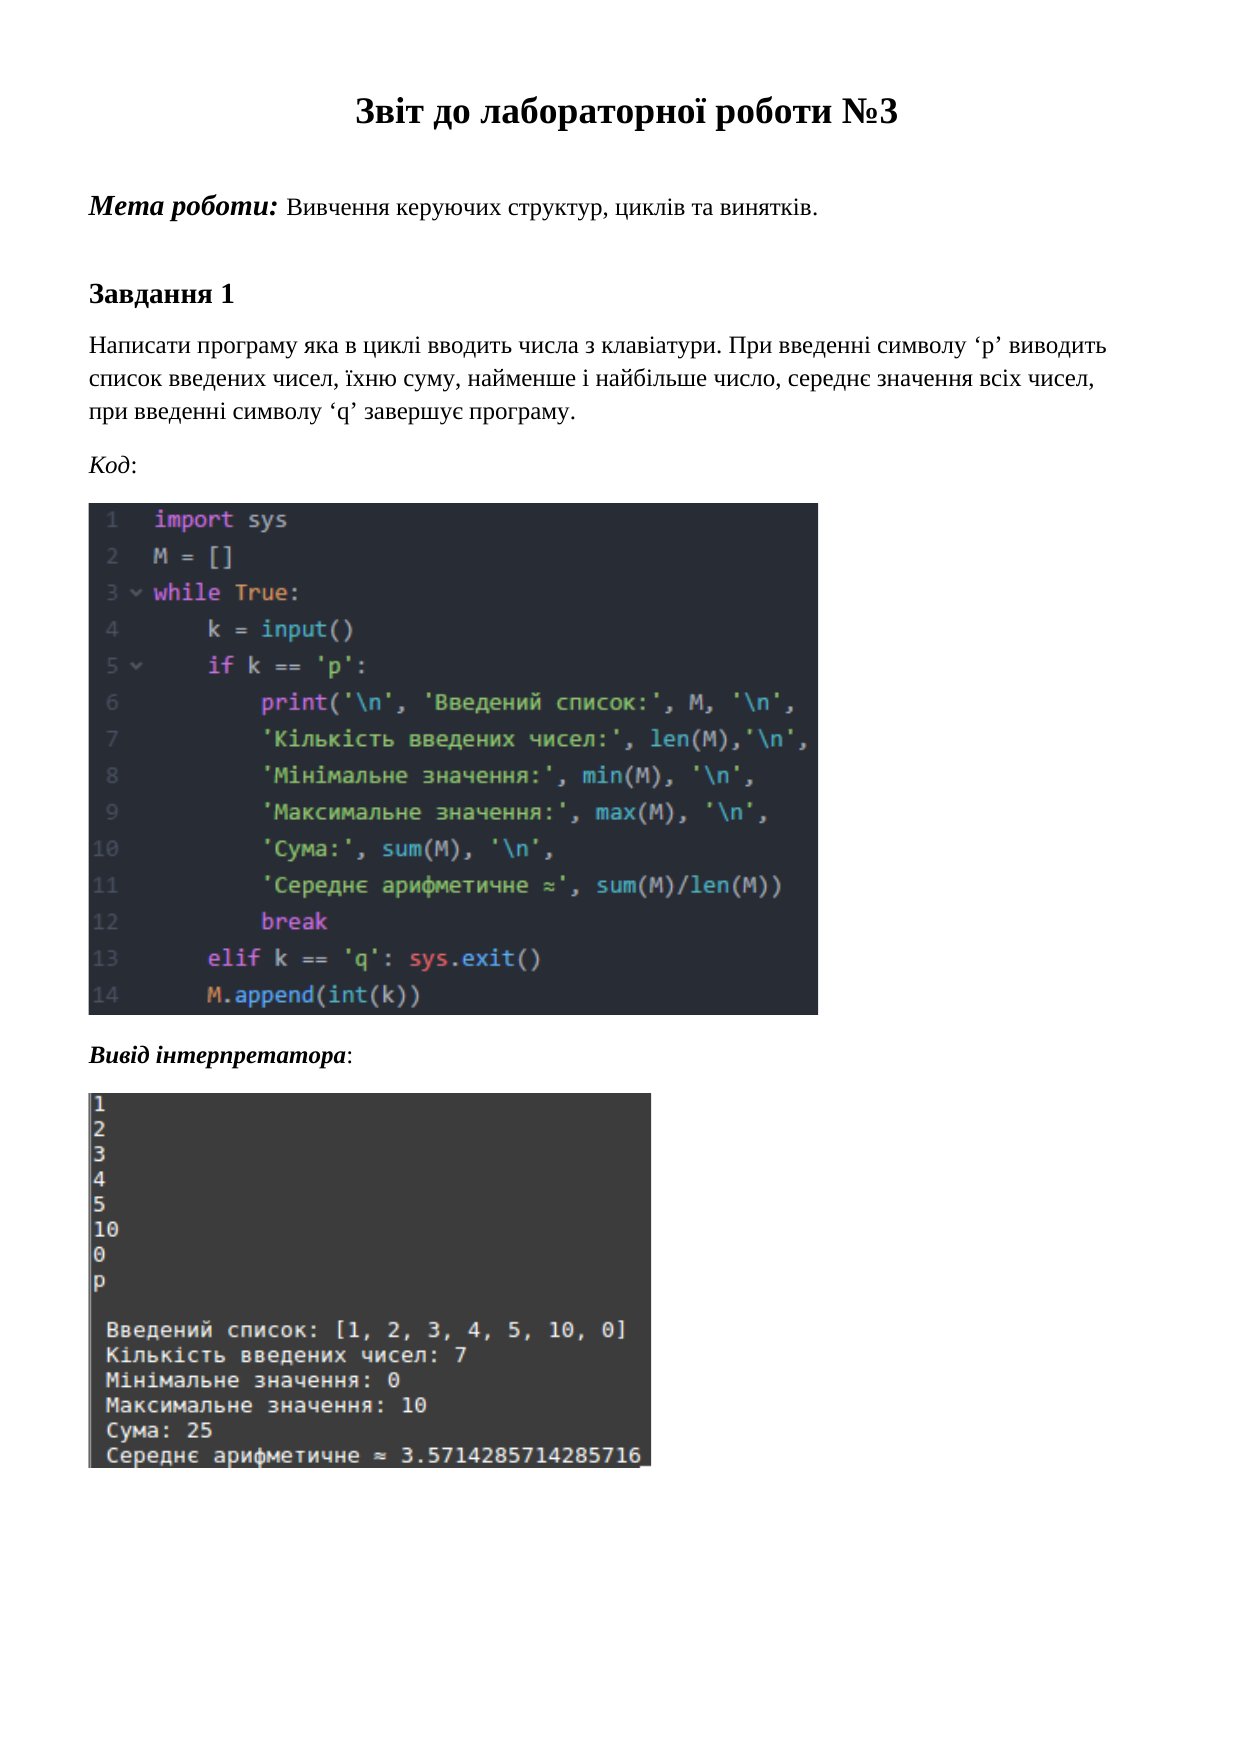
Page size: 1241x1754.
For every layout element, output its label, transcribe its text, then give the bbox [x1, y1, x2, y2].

picture [88, 503, 819, 1015]
text Вивід інтерпретатора: [88, 1040, 1122, 1069]
text Звіт до лабораторної роботи №3 [74, 89, 1151, 132]
text Код: [88, 450, 1122, 479]
text Написати програму яка в циклі вводить числа з клавіатури. При введенні символу ‘p’ виводить список введених чисел, їхню суму, найменше і найбільше число, середнє значення всіх чисел, при введенні символу ‘q’ завершує програму. [88, 330, 1122, 425]
text Завдання 1 [88, 276, 1122, 309]
text Мета роботи: Вивчення керуючих структур, циклів та винятків. [74, 188, 1151, 221]
picture [88, 1093, 652, 1468]
